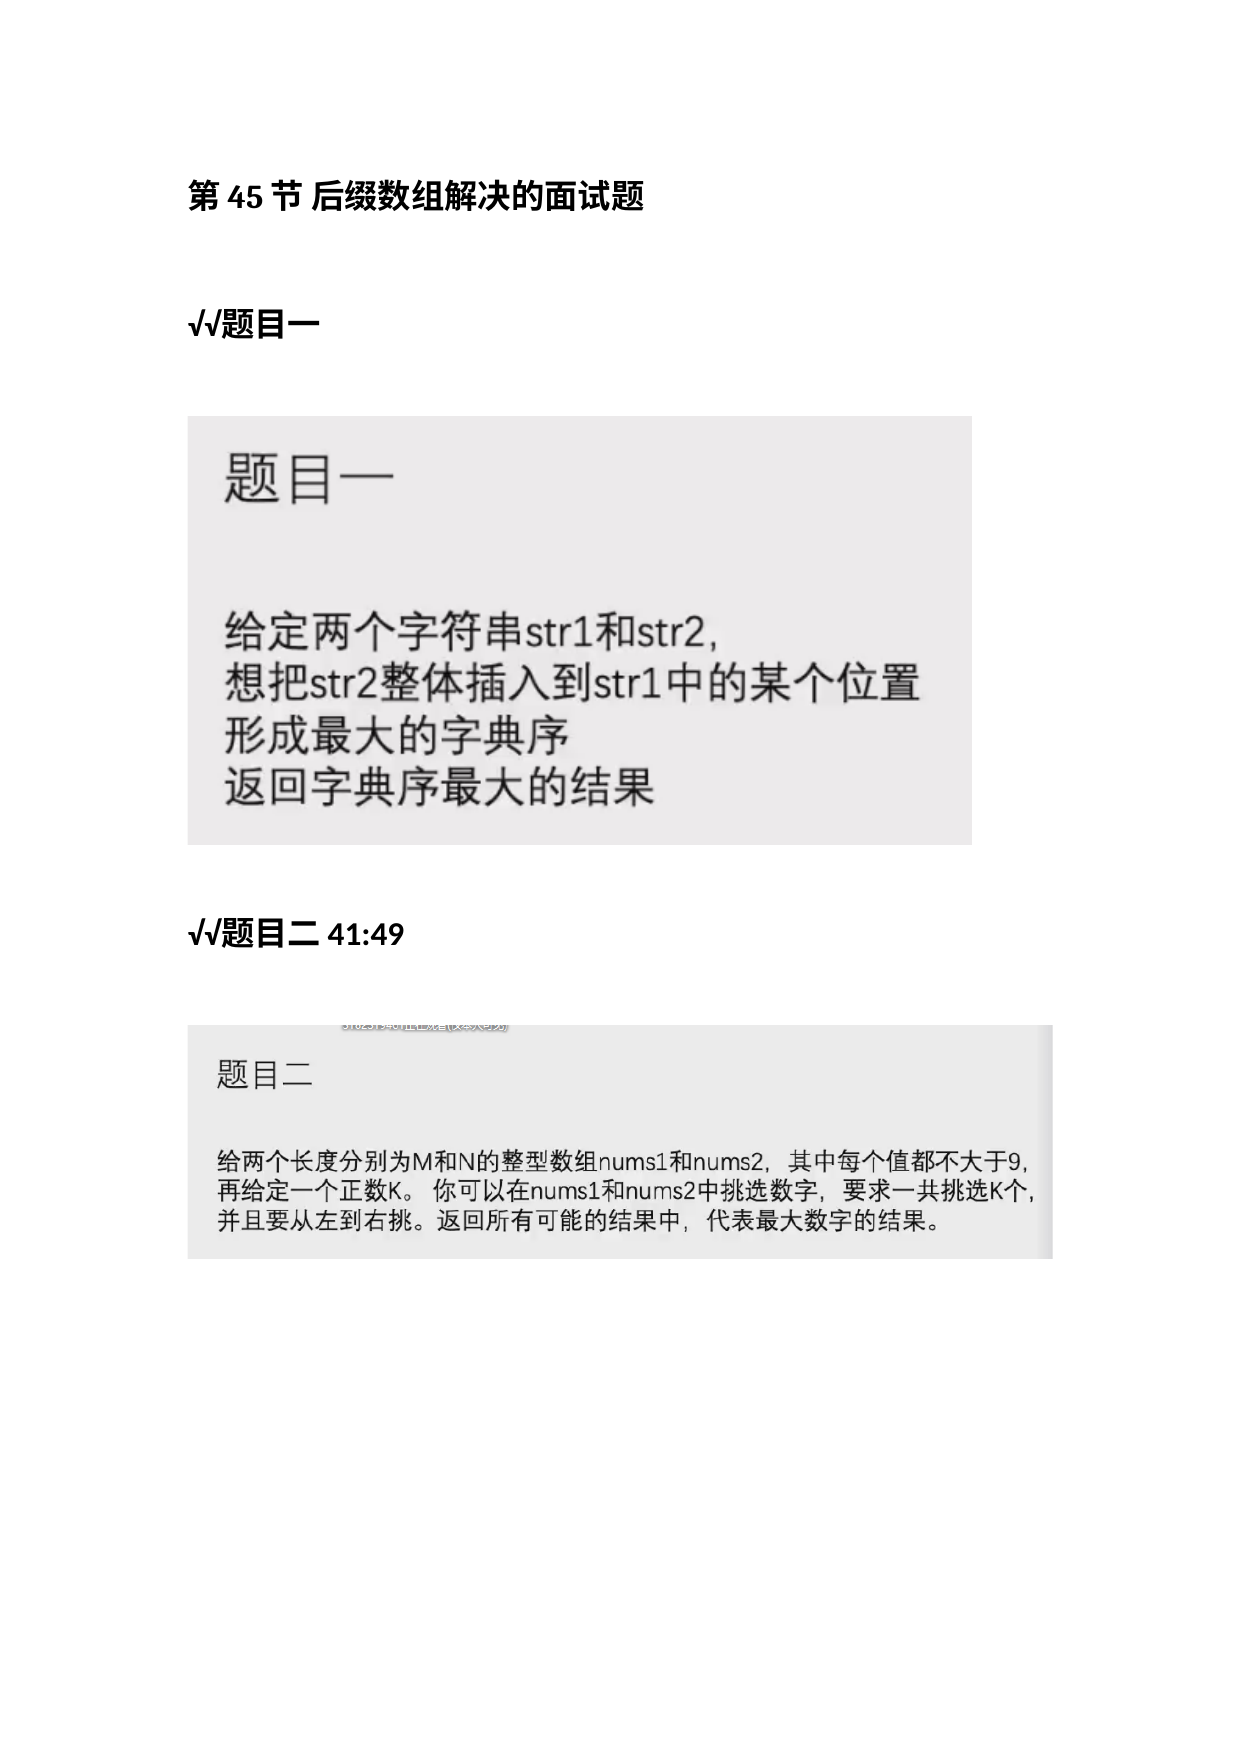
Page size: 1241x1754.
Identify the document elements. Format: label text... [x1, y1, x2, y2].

subtitle √√题目二41:49 [187, 898, 1053, 963]
subtitle 第45节 后缀数组解决的面试题 [187, 162, 1053, 227]
subtitle √√题目一 [187, 289, 1053, 354]
picture [187, 1025, 1053, 1259]
picture [187, 416, 972, 845]
